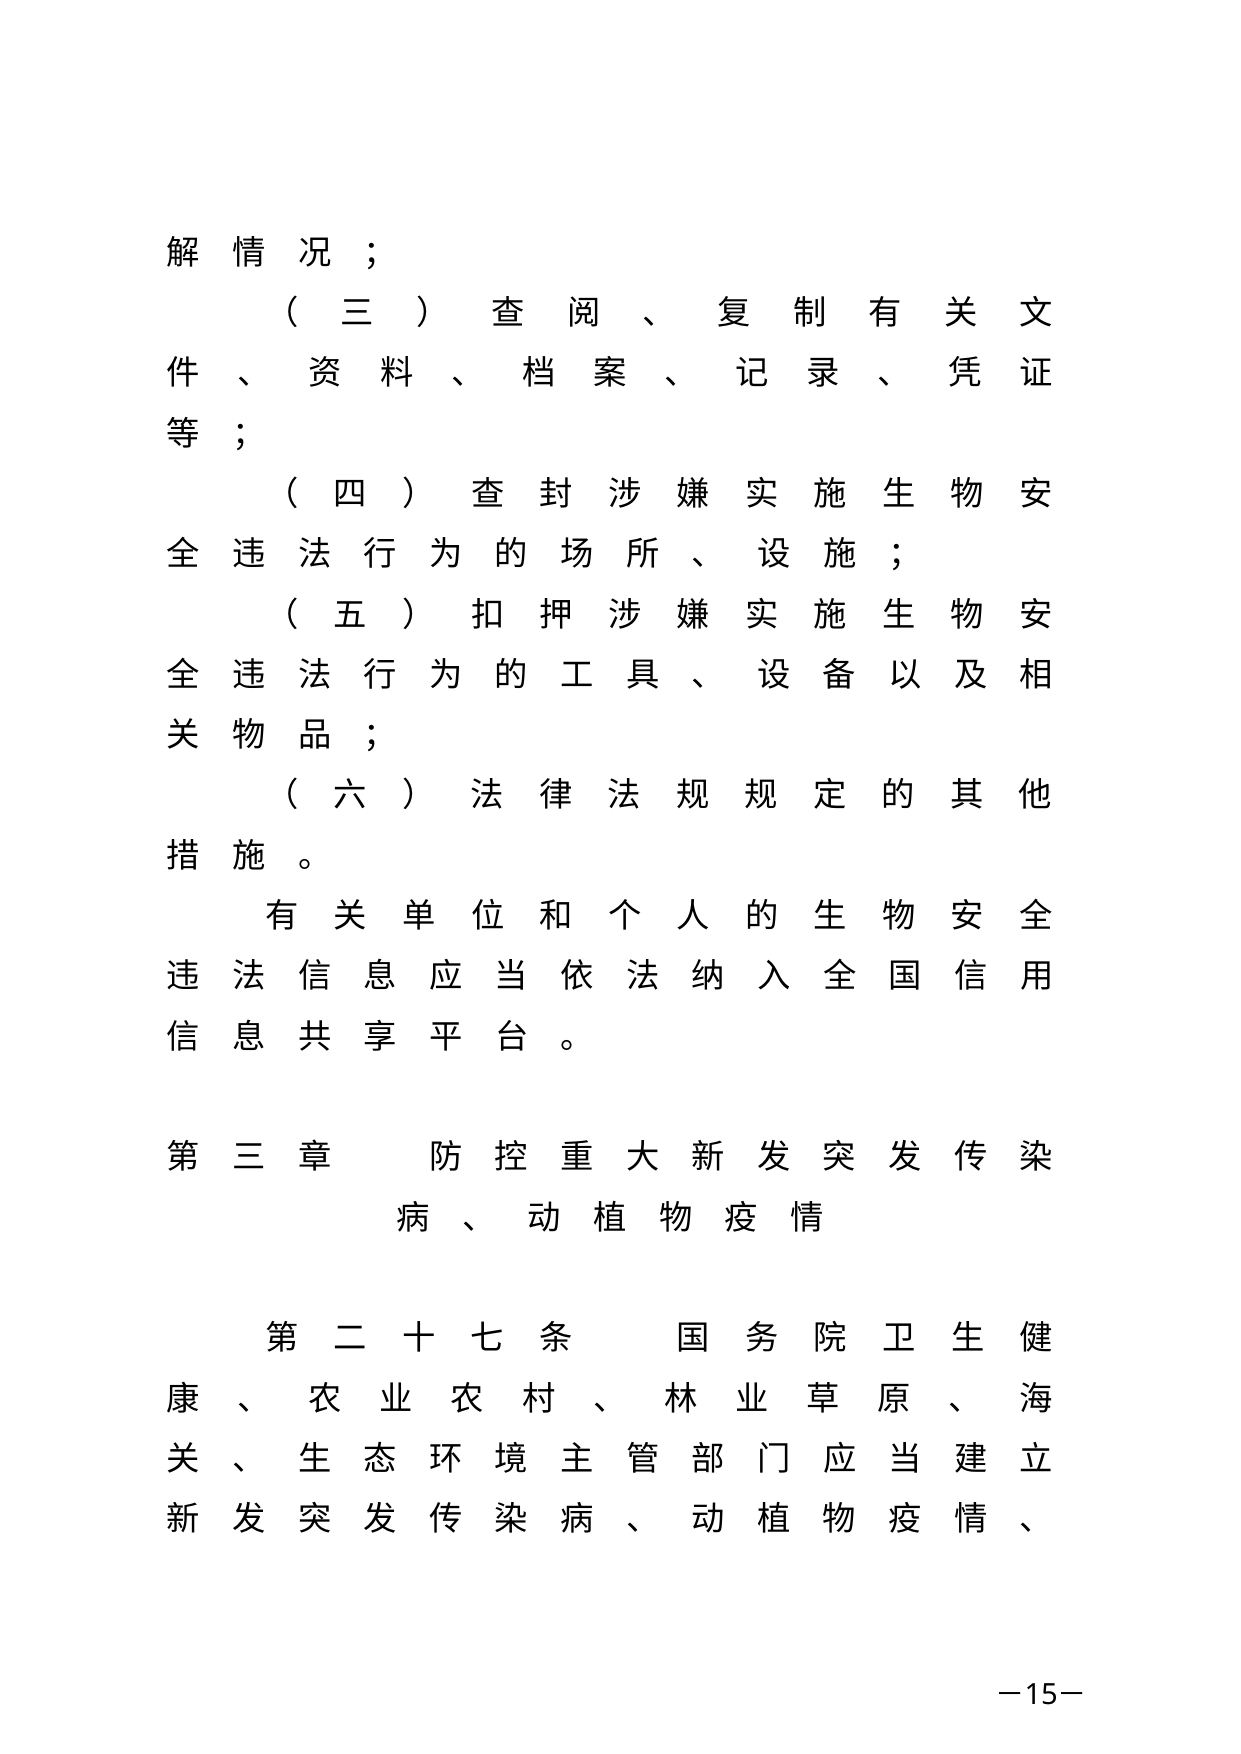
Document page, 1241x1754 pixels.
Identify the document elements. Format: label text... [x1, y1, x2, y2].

text （二）向有关单位和个人了解情况； [167, 219, 1085, 280]
text 有关单位和个人的生物安全违法信息应当依法纳入全国信用信息共享平台。 [167, 883, 1085, 1064]
text （三）查阅、复制有关文件、资料、档案、记录、凭证等； [167, 280, 1085, 461]
text （六）法律法规规定的其他措施。 [167, 762, 1085, 883]
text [167, 1305, 1085, 1546]
text （四）查封涉嫌实施生物安全违法行为的场所、设施； [167, 461, 1085, 581]
text （五）扣押涉嫌实施生物安全违法行为的工具、设备以及相关物品； [167, 581, 1085, 762]
text 第三章 防控重大新发突发传染病、动植物疫情 [167, 1124, 1085, 1245]
